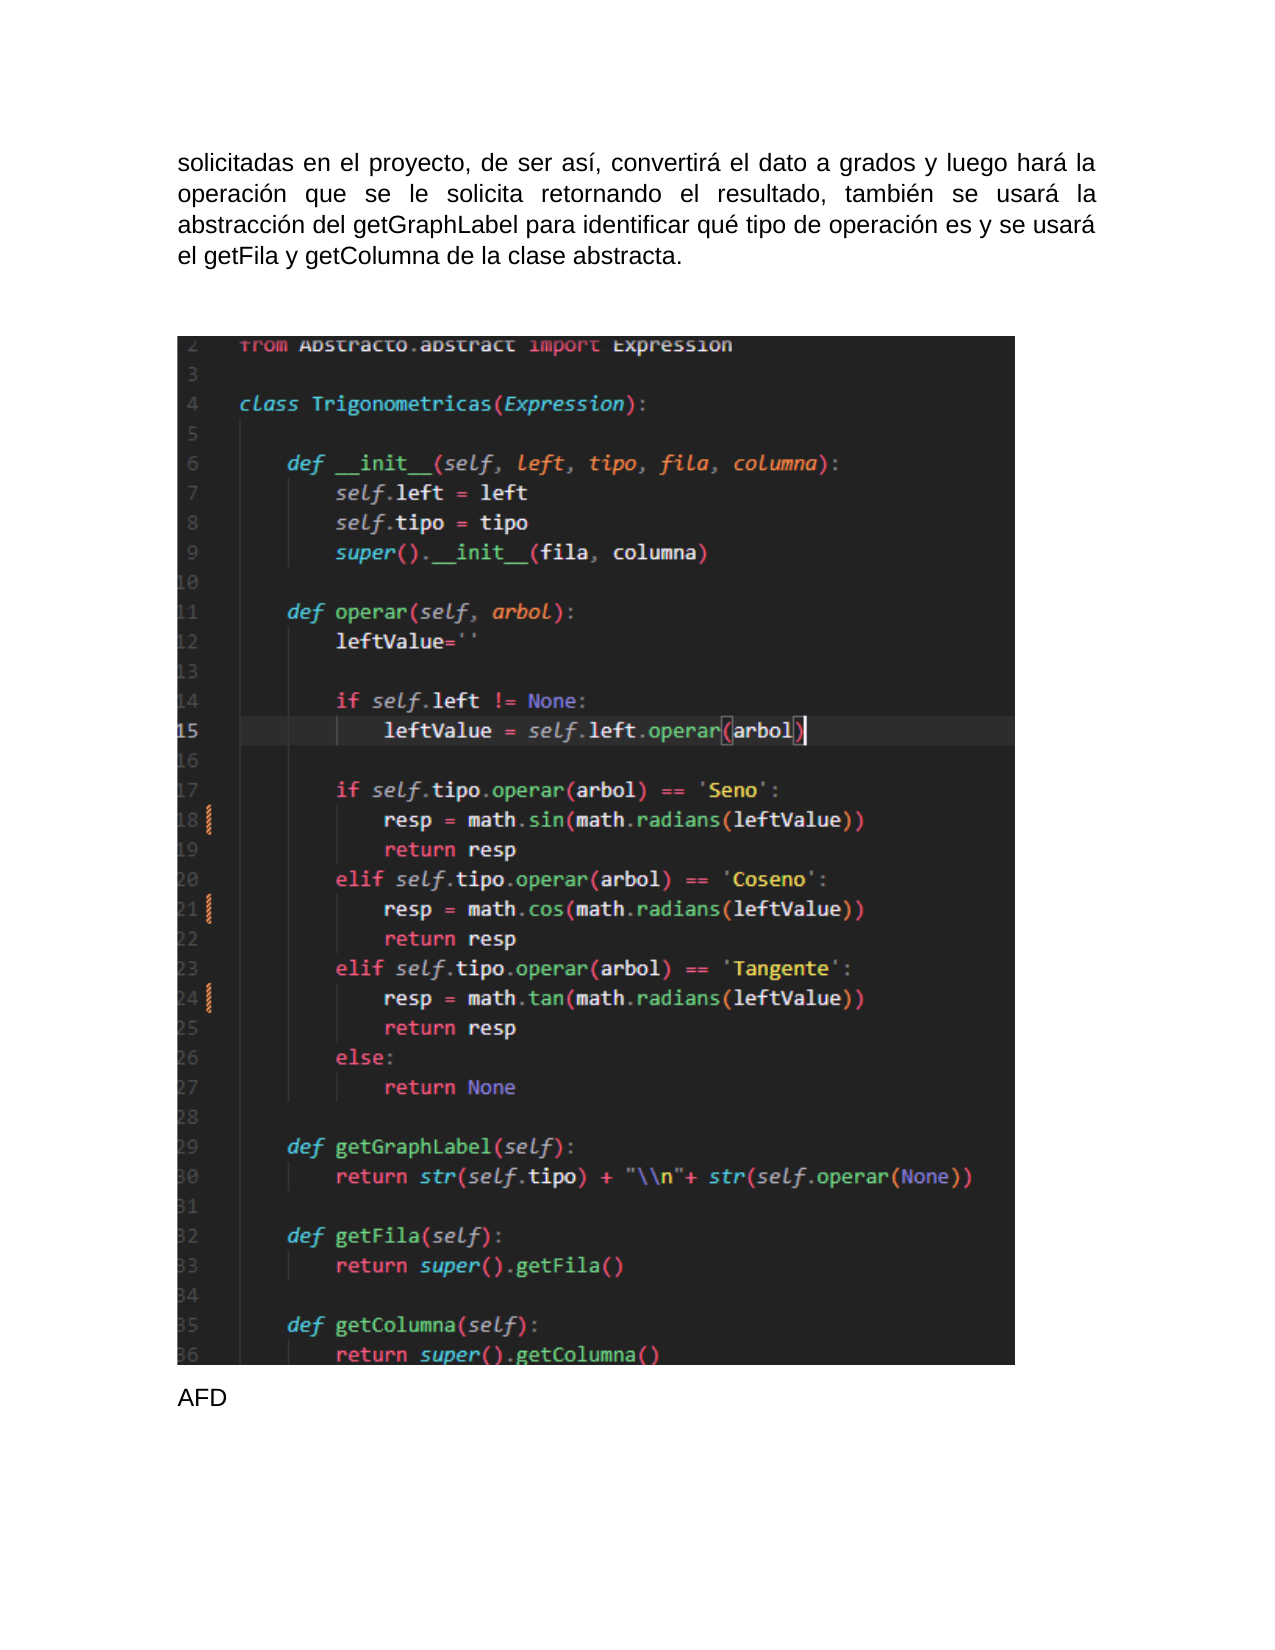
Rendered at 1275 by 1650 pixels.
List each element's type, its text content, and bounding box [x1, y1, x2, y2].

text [177, 148, 1098, 269]
text AFD [177, 1383, 1098, 1412]
picture [177, 336, 1015, 1365]
